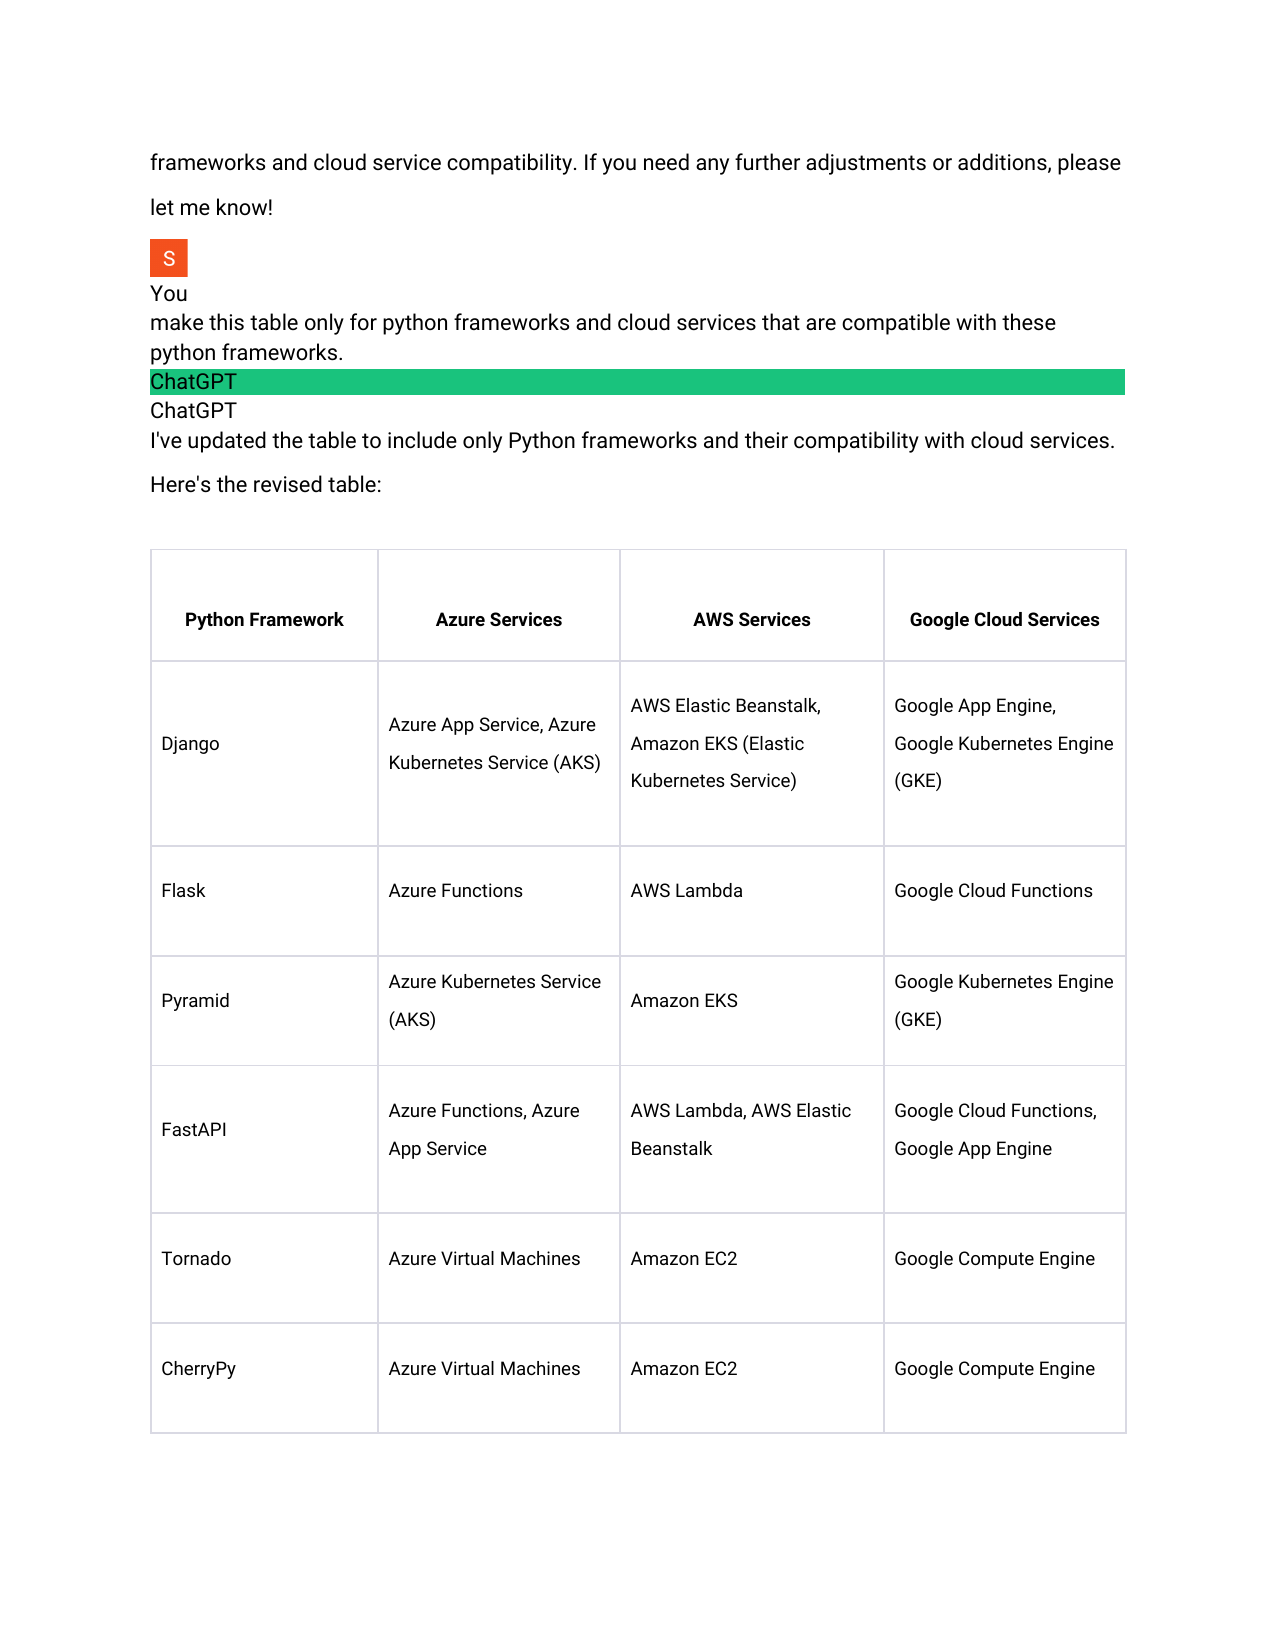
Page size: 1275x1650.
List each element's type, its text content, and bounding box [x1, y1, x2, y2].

table_cell Django [152, 662, 377, 845]
table_cell AWS Lambda [621, 847, 883, 955]
table_cell Amazon EC2 [621, 1214, 883, 1322]
table_cell AWS Lambda, AWS Elastic Beanstalk [621, 1066, 883, 1212]
table_cell Tornado [152, 1214, 377, 1322]
table_cell Azure Virtual Machines [379, 1214, 619, 1322]
table_cell Google Compute Engine [885, 1324, 1125, 1432]
table_cell Azure Kubernetes Service (AKS) [379, 957, 619, 1065]
table_cell Azure Functions, Azure App Service [379, 1066, 619, 1212]
table_cell Azure Functions [379, 847, 619, 955]
text You [150, 281, 1125, 307]
table_header Azure Services [379, 550, 619, 660]
table_cell FastAPI [152, 1066, 377, 1212]
table_cell Amazon EC2 [621, 1324, 883, 1432]
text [150, 150, 1125, 220]
table_cell Google App Engine, Google Kubernetes Engine (GKE) [885, 662, 1125, 845]
table_header Google Cloud Services [885, 550, 1125, 660]
text ChatGPT [150, 369, 1125, 395]
table_cell Pyramid [152, 957, 377, 1065]
table_cell CherryPy [152, 1324, 377, 1432]
table_cell Google Cloud Functions [885, 847, 1125, 955]
table_header AWS Services [621, 550, 883, 660]
picture [150, 239, 188, 277]
table_cell Google Compute Engine [885, 1214, 1125, 1322]
text make this table only for python frameworks and cloud services that are compatible with these python frameworks. [150, 310, 1125, 365]
table_header Python Framework [152, 550, 377, 660]
table_cell Azure App Service, Azure Kubernetes Service (AKS) [379, 662, 619, 845]
table_cell Flask [152, 847, 377, 955]
table_cell Google Cloud Functions, Google App Engine [885, 1066, 1125, 1212]
table_cell Amazon EKS [621, 957, 883, 1065]
table_cell AWS Elastic Beanstalk, Amazon EKS (Elastic Kubernetes Service) [621, 662, 883, 845]
text ChatGPT [150, 398, 1125, 424]
text I've updated the table to include only Python frameworks and their compatibility with cloud services. Here's the revised table: [150, 428, 1125, 498]
table_cell Google Kubernetes Engine (GKE) [885, 957, 1125, 1065]
table_cell Azure Virtual Machines [379, 1324, 619, 1432]
